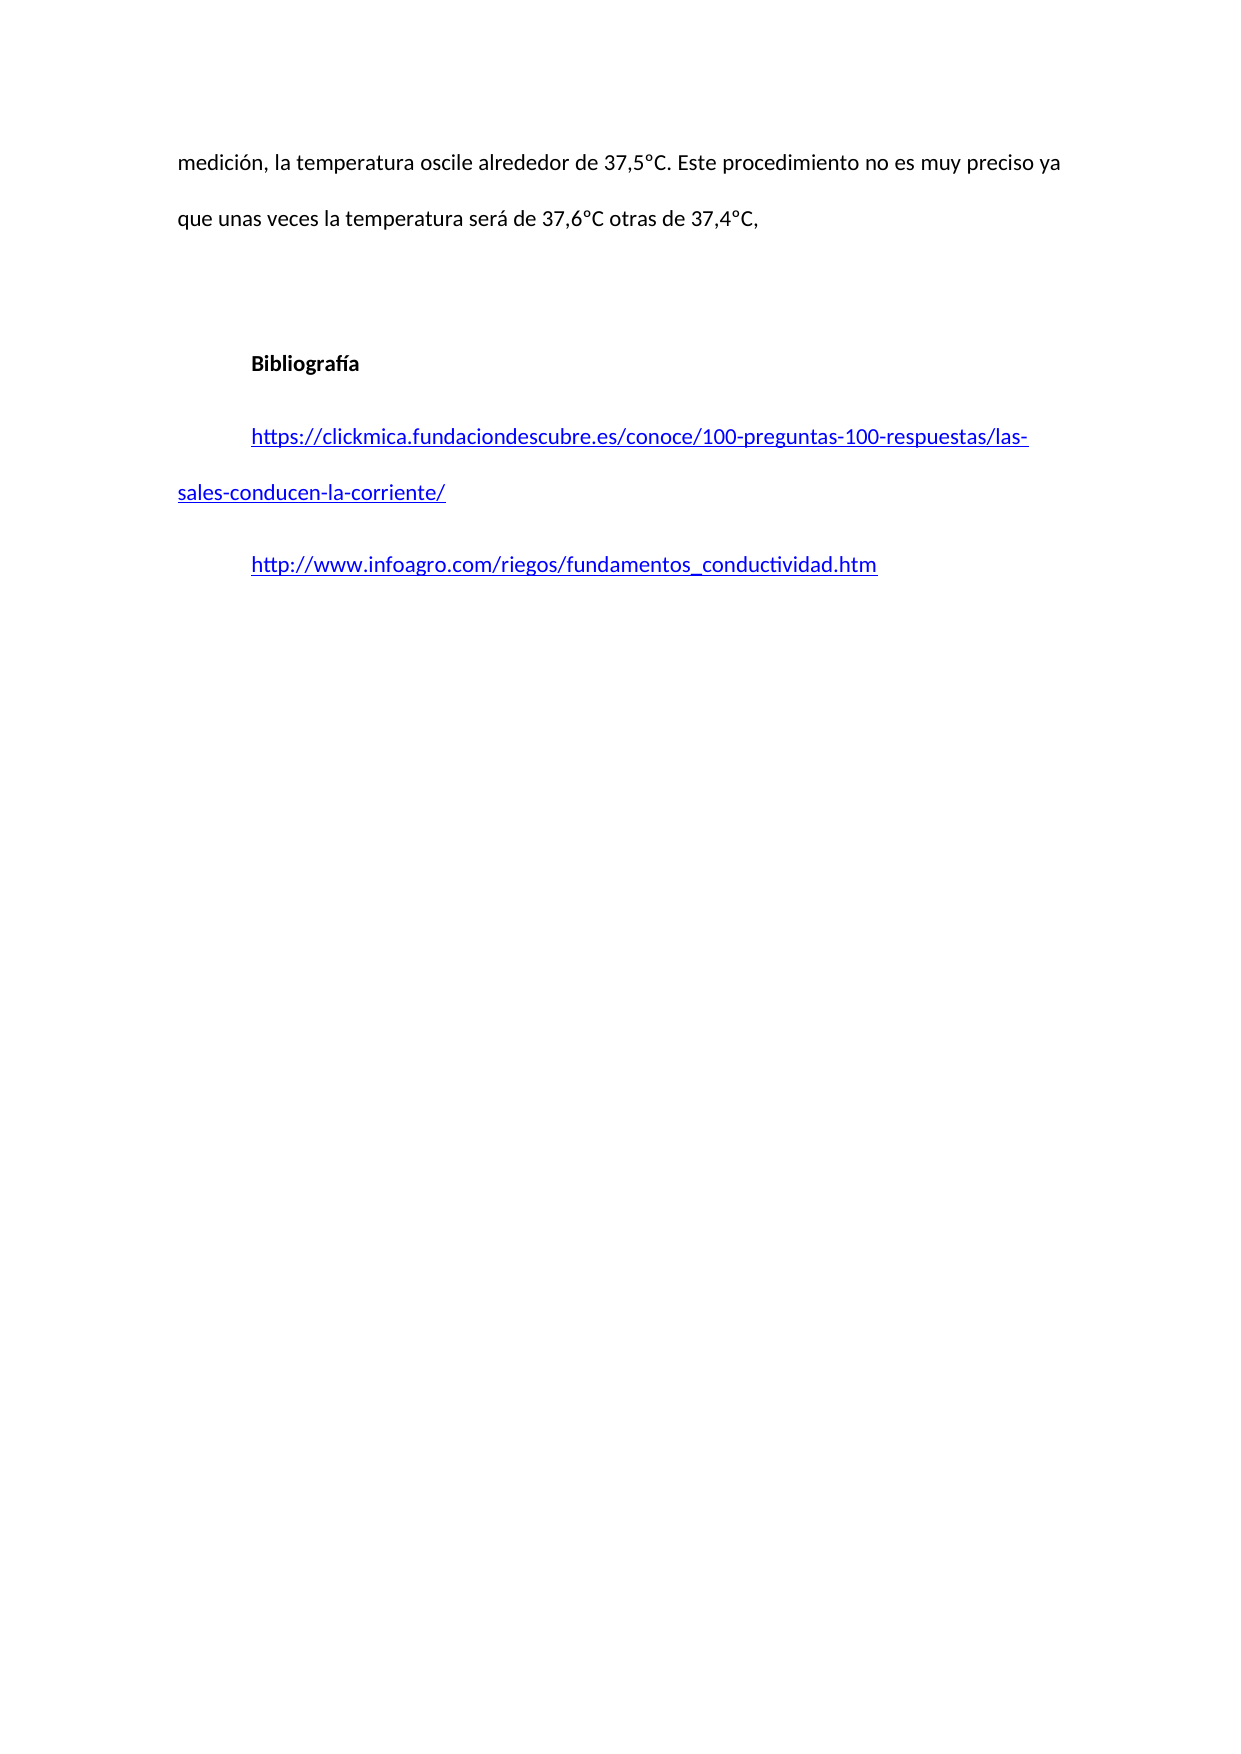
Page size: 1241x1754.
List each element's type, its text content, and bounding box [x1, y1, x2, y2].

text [177, 148, 1063, 232]
text Bibliografía [177, 349, 1063, 377]
text http://www.infoagro.com/riegos/fundamentos_conductividad.htm [177, 551, 1063, 578]
text https://clickmica.fundaciondescubre.es/conoce/100-preguntas-100-respuestas/las-sales-conducen-la-corriente/ [177, 422, 1063, 506]
